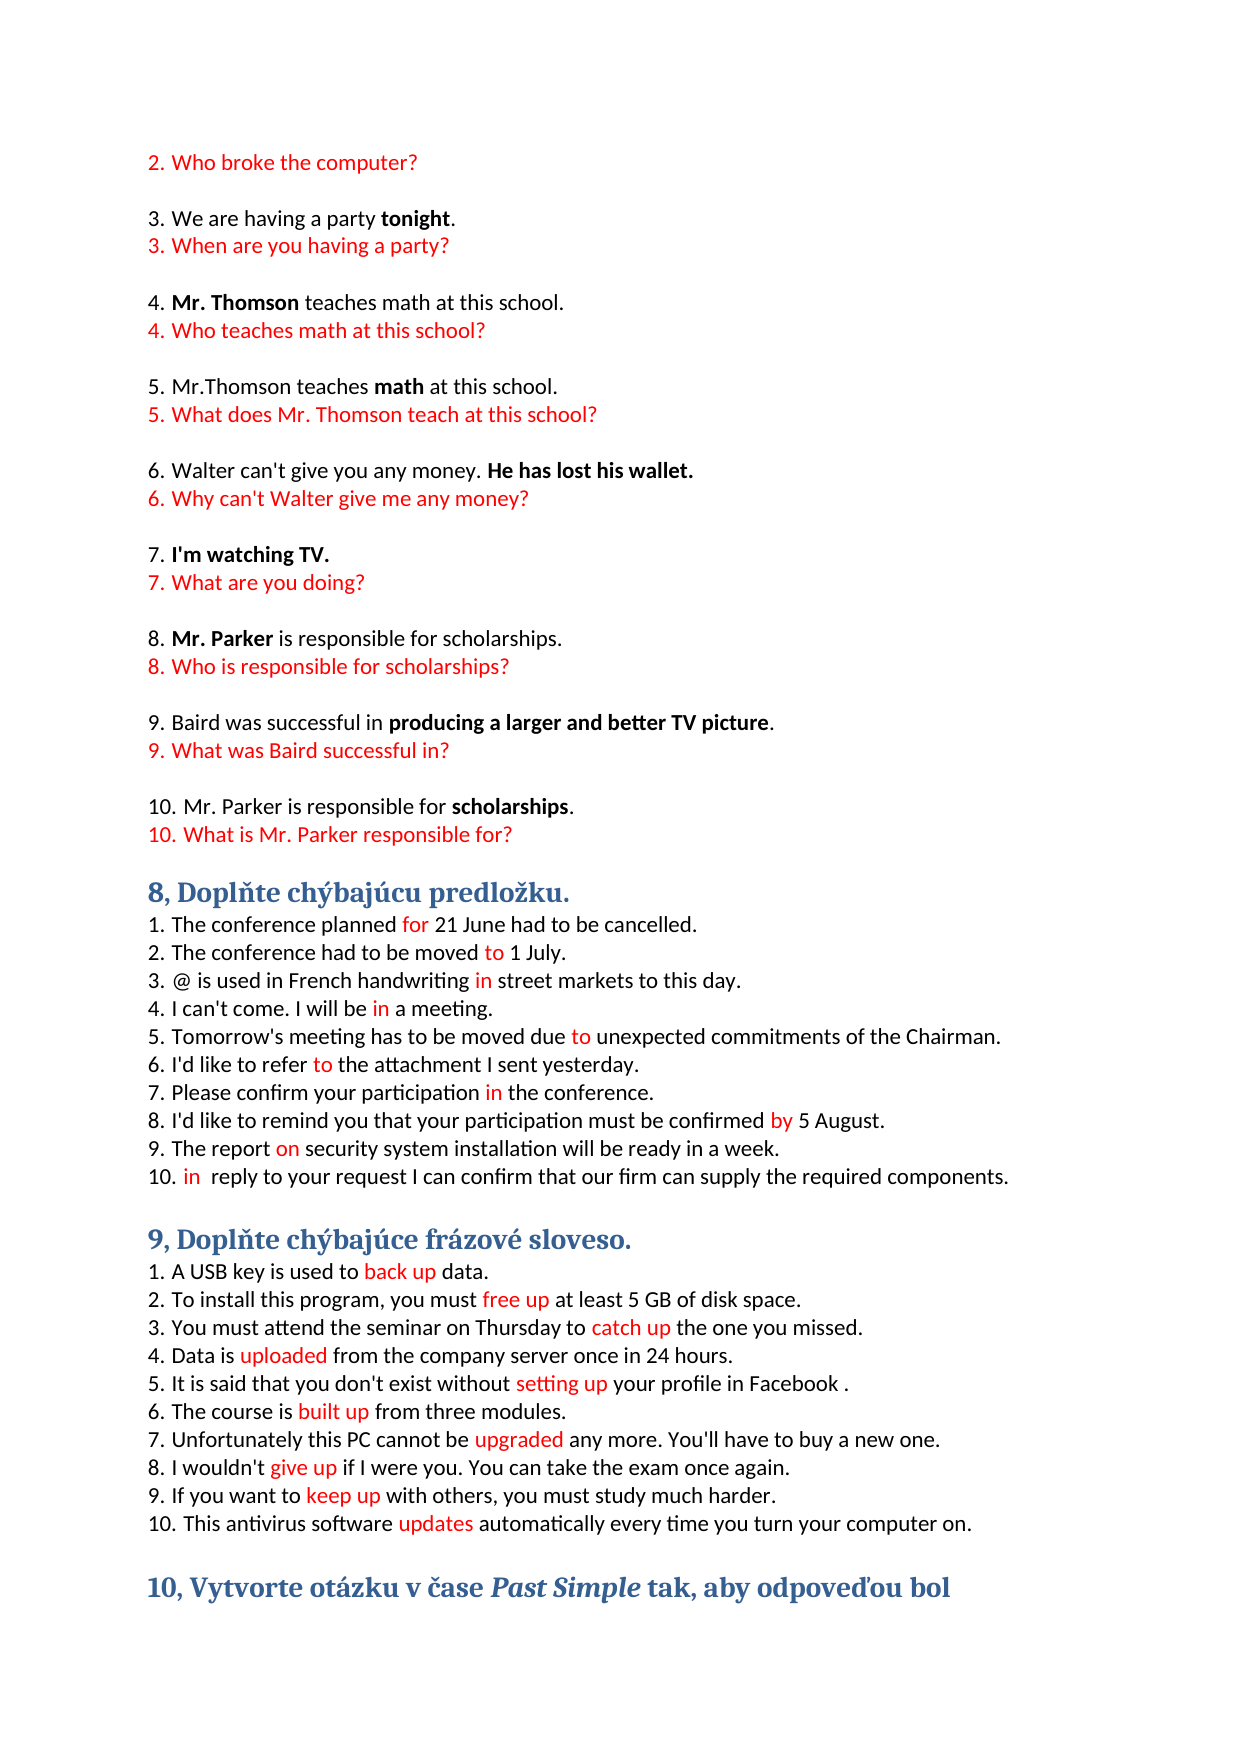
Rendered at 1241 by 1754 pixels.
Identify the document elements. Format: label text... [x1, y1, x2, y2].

text 3. You must attend the seminar on Thursday to catch up the one you missed. [148, 1313, 1093, 1341]
text 8, Doplňte chýbajúcu predložku. [148, 876, 1093, 910]
text 5. What does Mr. Thomson teach at this school? [148, 400, 1093, 428]
text 8. Who is responsible for scholarships? [148, 652, 1093, 680]
text 6. The course is built up from three modules. [148, 1397, 1093, 1425]
text 6. Why can't Walter give me any money? [148, 484, 1093, 512]
text 8. I wouldn't give up if I were you. You can take the exam once again. [148, 1453, 1093, 1481]
text 6. Walter can't give you any money. He has lost his wallet. [148, 456, 1093, 484]
text 10. Mr. Parker is responsible for scholarships. [148, 792, 1093, 820]
text 8. Mr. Parker is responsible for scholarships. [148, 624, 1093, 652]
text 7. Please confirm your participation in the conference. [148, 1078, 1093, 1106]
text 10. What is Mr. Parker responsible for? [148, 820, 1093, 848]
text 3. @ is used in French handwriting in street markets to this day. [148, 966, 1093, 994]
text 1. A USB key is used to back up data. [148, 1257, 1093, 1285]
text 2. Who broke the computer? [148, 148, 1093, 176]
text 4. I can't come. I will be in a meeting. [148, 994, 1093, 1022]
text 9. If you want to keep up with others, you must study much harder. [148, 1481, 1093, 1509]
text 5. Mr.Thomson teaches math at this school. [148, 372, 1093, 400]
text 1. The conference planned for 21 June had to be cancelled. [148, 910, 1093, 938]
text 7. Unfortunately this PC cannot be upgraded any more. You'll have to buy a new one. [148, 1425, 1093, 1453]
text 2. To install this program, you must free up at least 5 GB of disk space. [148, 1285, 1093, 1313]
text 5. It is said that you don't exist without setting up your profile in Facebook . [148, 1369, 1093, 1397]
text 5. Tomorrow's meeting has to be moved due to unexpected commitments of the Chairman. [148, 1022, 1093, 1050]
text 4. Data is uploaded from the company server once in 24 hours. [148, 1341, 1093, 1369]
text 9. The report on security system installation will be ready in a week. [148, 1134, 1093, 1162]
text 4. Who teaches math at this school? [148, 316, 1093, 344]
text 9. Baird was successful in producing a larger and better TV picture. [148, 708, 1093, 736]
text 3. We are having a party tonight. [148, 204, 1093, 232]
text 9, Doplňte chýbajúce frázové sloveso. [148, 1223, 1093, 1257]
text 10, Vytvorte otázku v čase Past Simple tak, aby odpoveďou bol [148, 1571, 1093, 1604]
text 4. Mr. Thomson teaches math at this school. [148, 288, 1093, 316]
text 3. When are you having a party? [148, 232, 1093, 260]
text 9. What was Baird successful in? [148, 736, 1093, 764]
text 7. I'm watching TV. [148, 540, 1093, 568]
text 10. in reply to your request I can confirm that our firm can supply the required components. [148, 1162, 1093, 1190]
text 10. This antivirus software updates automatically every time you turn your computer on. [148, 1509, 1093, 1537]
text 7. What are you doing? [148, 568, 1093, 596]
text 8. I'd like to remind you that your participation must be confirmed by 5 August. [148, 1106, 1093, 1134]
text 2. The conference had to be moved to 1 July. [148, 938, 1093, 966]
text 6. I'd like to refer to the attachment I sent yesterday. [148, 1050, 1093, 1078]
